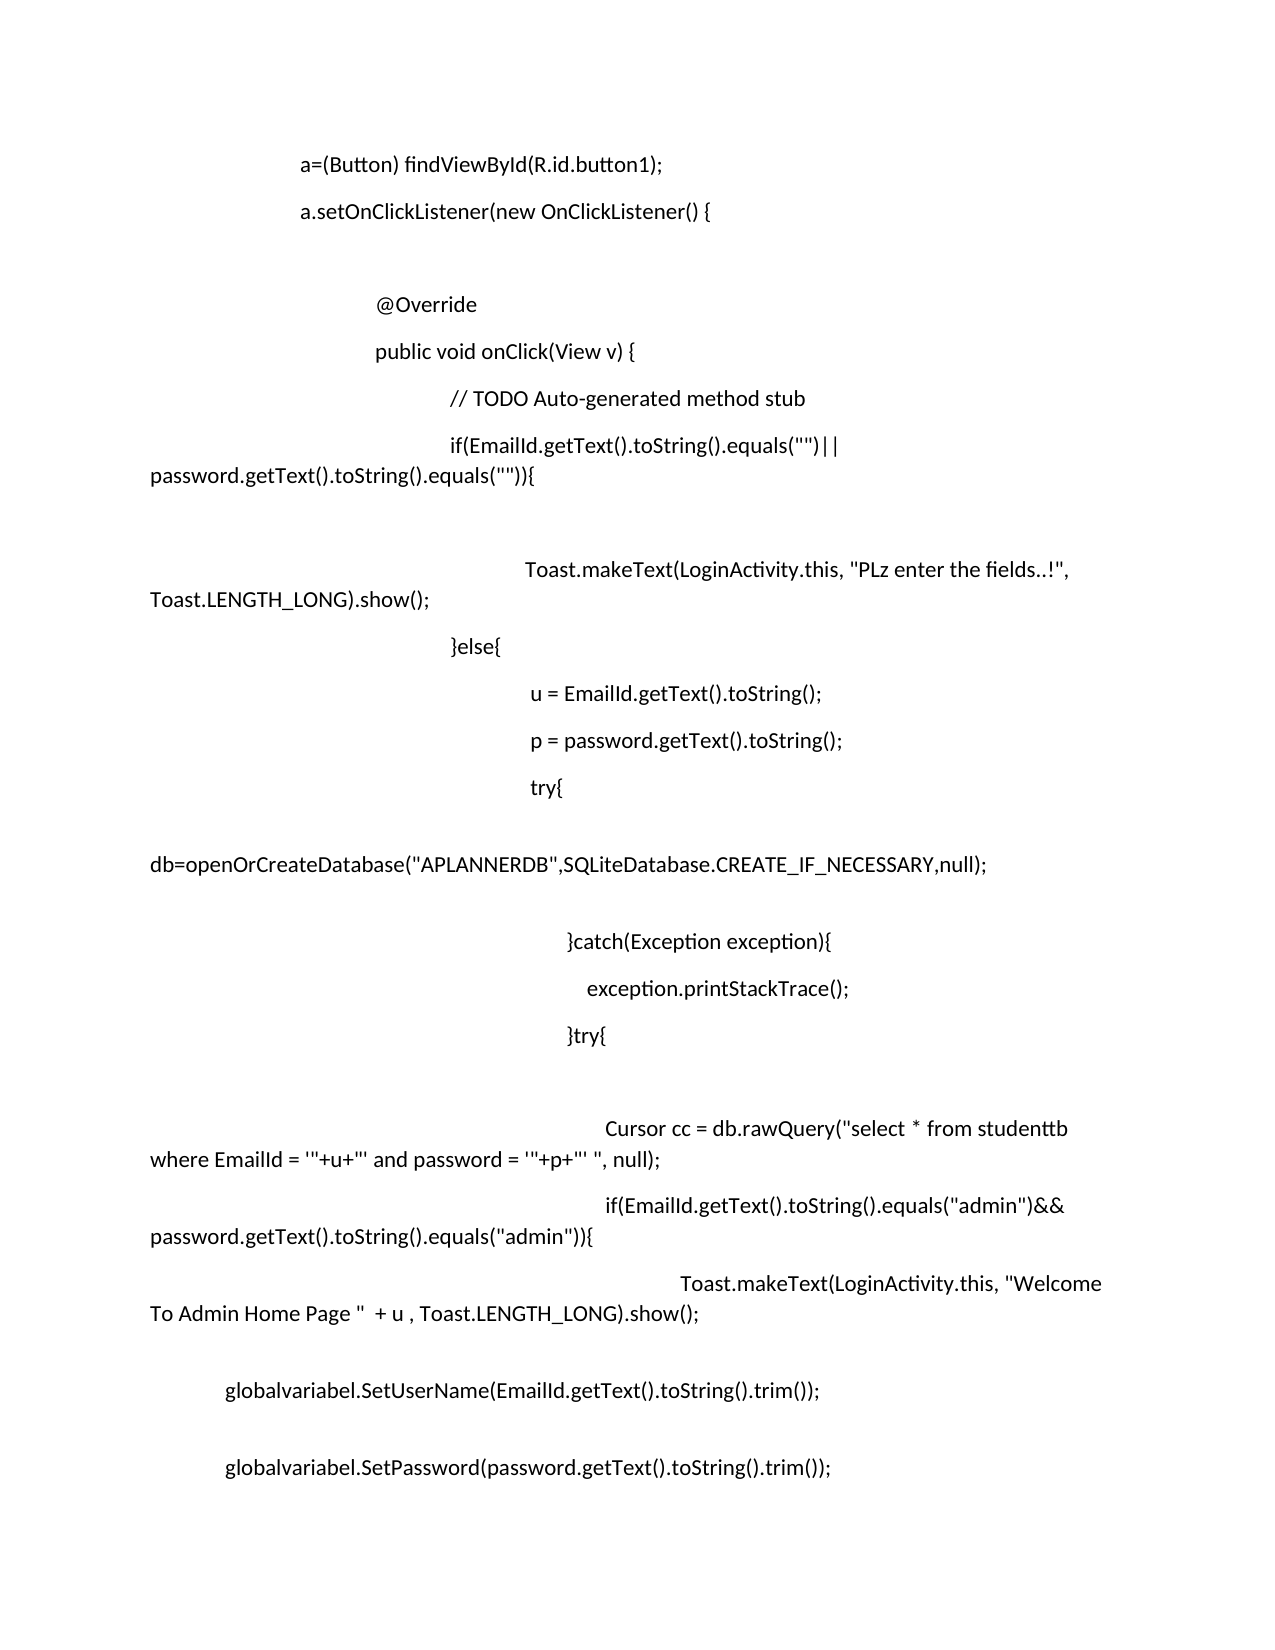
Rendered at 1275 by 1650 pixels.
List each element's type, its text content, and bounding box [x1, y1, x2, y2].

text }catch(Exception exception){ [150, 927, 1125, 955]
text public void onClick(View v) { [150, 337, 1125, 366]
text globalvariabel.SetPassword(password.getText().toString().trim()); [150, 1423, 1125, 1481]
text u = EmailId.getText().toString(); [150, 679, 1125, 707]
text db=openOrCreateDatabase("APLANNERDB",SQLiteDatabase.CREATE_IF_NECESSARY,null); [150, 820, 1125, 908]
text Toast.makeText(LoginActivity.this, "Welcome To Admin Home Page " + u , Toast.LENGTH_LONG).show(); [150, 1269, 1125, 1327]
text @Override [150, 291, 1125, 319]
text a=(Button) findViewById(R.id.button1); [150, 150, 1125, 178]
text }try{ [150, 1021, 1125, 1049]
text }else{ [150, 632, 1125, 660]
text if(EmailId.getText().toString().equals("")||password.getText().toString().equals("")){ [150, 431, 1125, 489]
text p = password.getText().toString(); [150, 726, 1125, 754]
text Cursor cc = db.rawQuery("select * from studenttb where EmailId = '"+u+"' and password = '"+p+"' ", null); [150, 1114, 1125, 1173]
text globalvariabel.SetUserName(EmailId.getText().toString().trim()); [150, 1346, 1125, 1404]
text exception.printStackTrace(); [150, 974, 1125, 1002]
text a.setOnClickListener(new OnClickListener() { [150, 197, 1125, 225]
text // TODO Auto-generated method stub [150, 384, 1125, 412]
text try{ [150, 773, 1125, 801]
text Toast.makeText(LoginActivity.this, "PLz enter the fields..!", Toast.LENGTH_LONG).show(); [150, 555, 1125, 613]
text if(EmailId.getText().toString().equals("admin")&& password.getText().toString().equals("admin")){ [150, 1192, 1125, 1250]
